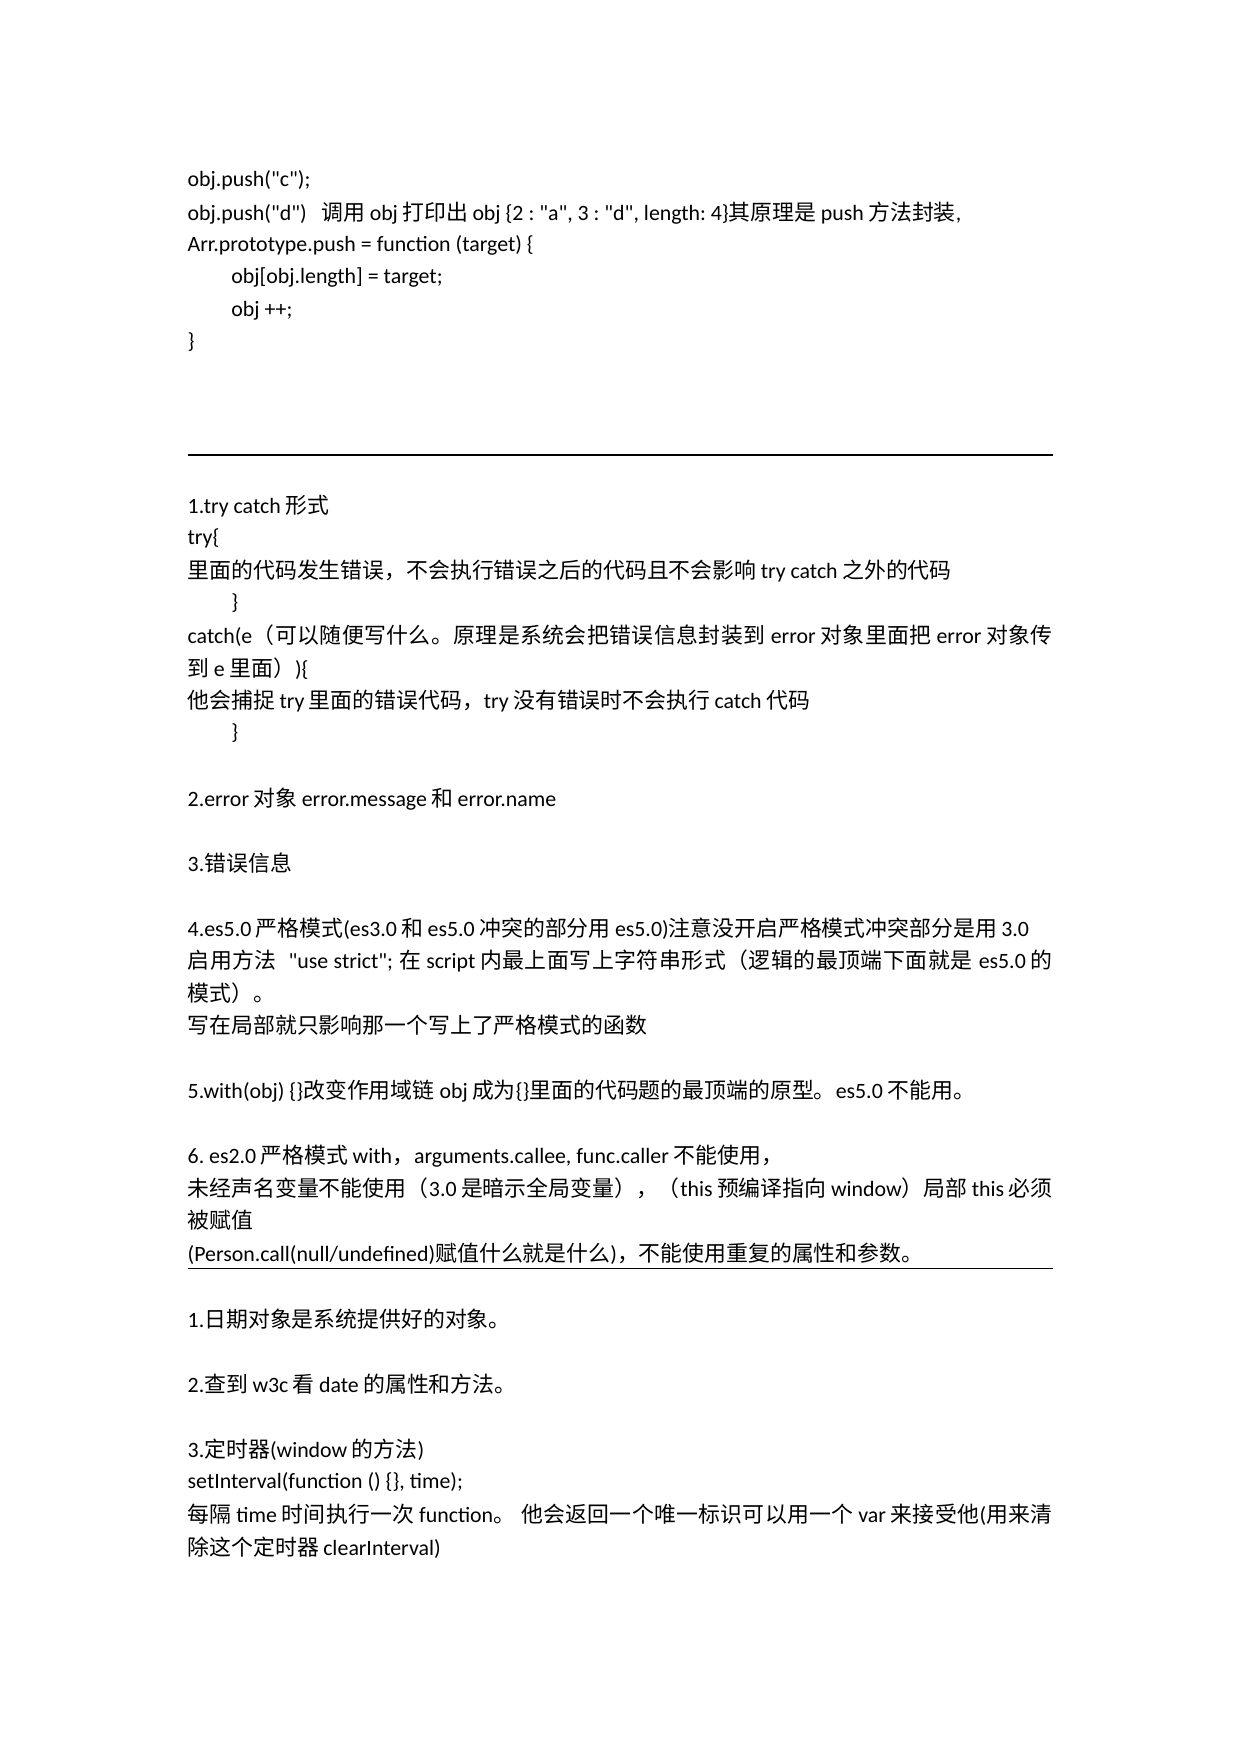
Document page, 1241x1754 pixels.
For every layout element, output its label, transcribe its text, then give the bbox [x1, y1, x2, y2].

list 3.定时器(window的方法) [187, 1432, 1053, 1464]
list 1.日期对象是系统提供好的对象。 [187, 1302, 1053, 1334]
list obj.push("d") 调用obj打印出obj {2 : "a", 3 : "d", length: 4}其原理是push方法封装, [187, 194, 1053, 227]
list catch(e（可以随便写什么。原理是系统会把错误信息封装到error对象里面把error对象传到e里面）){ [187, 618, 1053, 683]
list try{ [187, 521, 1053, 553]
list obj ++; [187, 292, 1053, 324]
list 他会捕捉try里面的错误代码，try没有错误时不会执行catch代码 [187, 683, 1053, 716]
list 2.error对象error.message和error.name [187, 781, 1053, 813]
list } [187, 324, 1053, 357]
list 3.错误信息 [187, 846, 1053, 878]
list 2.查到w3c看date的属性和方法。 [187, 1367, 1053, 1399]
list Arr.prototype.push = function (target) { [187, 227, 1053, 259]
list 6. es2.0严格模式with，arguments.callee, func.caller不能使用， [187, 1138, 1053, 1171]
list obj[obj.length] = target; [187, 259, 1053, 292]
list setInterval(function () {}, time); [187, 1464, 1053, 1497]
list 启用方法 "use strict"; 在script内最上面写上字符串形式（逻辑的最顶端下面就是es5.0的模式）。 [187, 943, 1053, 1008]
list 5.with(obj) {}改变作用域链 obj成为{}里面的代码题的最顶端的原型。es5.0不能用。 [187, 1073, 1053, 1106]
list 4.es5.0严格模式(es3.0和es5.0冲突的部分用es5.0)注意没开启严格模式冲突部分是用3.0 [187, 911, 1053, 943]
list 里面的代码发生错误，不会执行错误之后的代码且不会影响try catch之外的代码 [187, 553, 1053, 586]
list 写在局部就只影响那一个写上了严格模式的函数 [187, 1008, 1053, 1041]
list (Person.call(null/undefined)赋值什么就是什么)，不能使用重复的属性和参数。 [187, 1236, 1053, 1269]
list } [187, 586, 1053, 618]
list 1.try catch形式 [187, 488, 1053, 521]
list 未经声名变量不能使用（3.0是暗示全局变量），（this预编译指向window）局部this必须被赋值 [187, 1171, 1053, 1236]
list } [187, 716, 1053, 748]
list obj.push("c"); [187, 162, 1053, 194]
list 每隔time时间执行一次function。 他会返回一个唯一标识可以用一个var来接受他(用来清除这个定时器clearInterval) [187, 1497, 1053, 1562]
